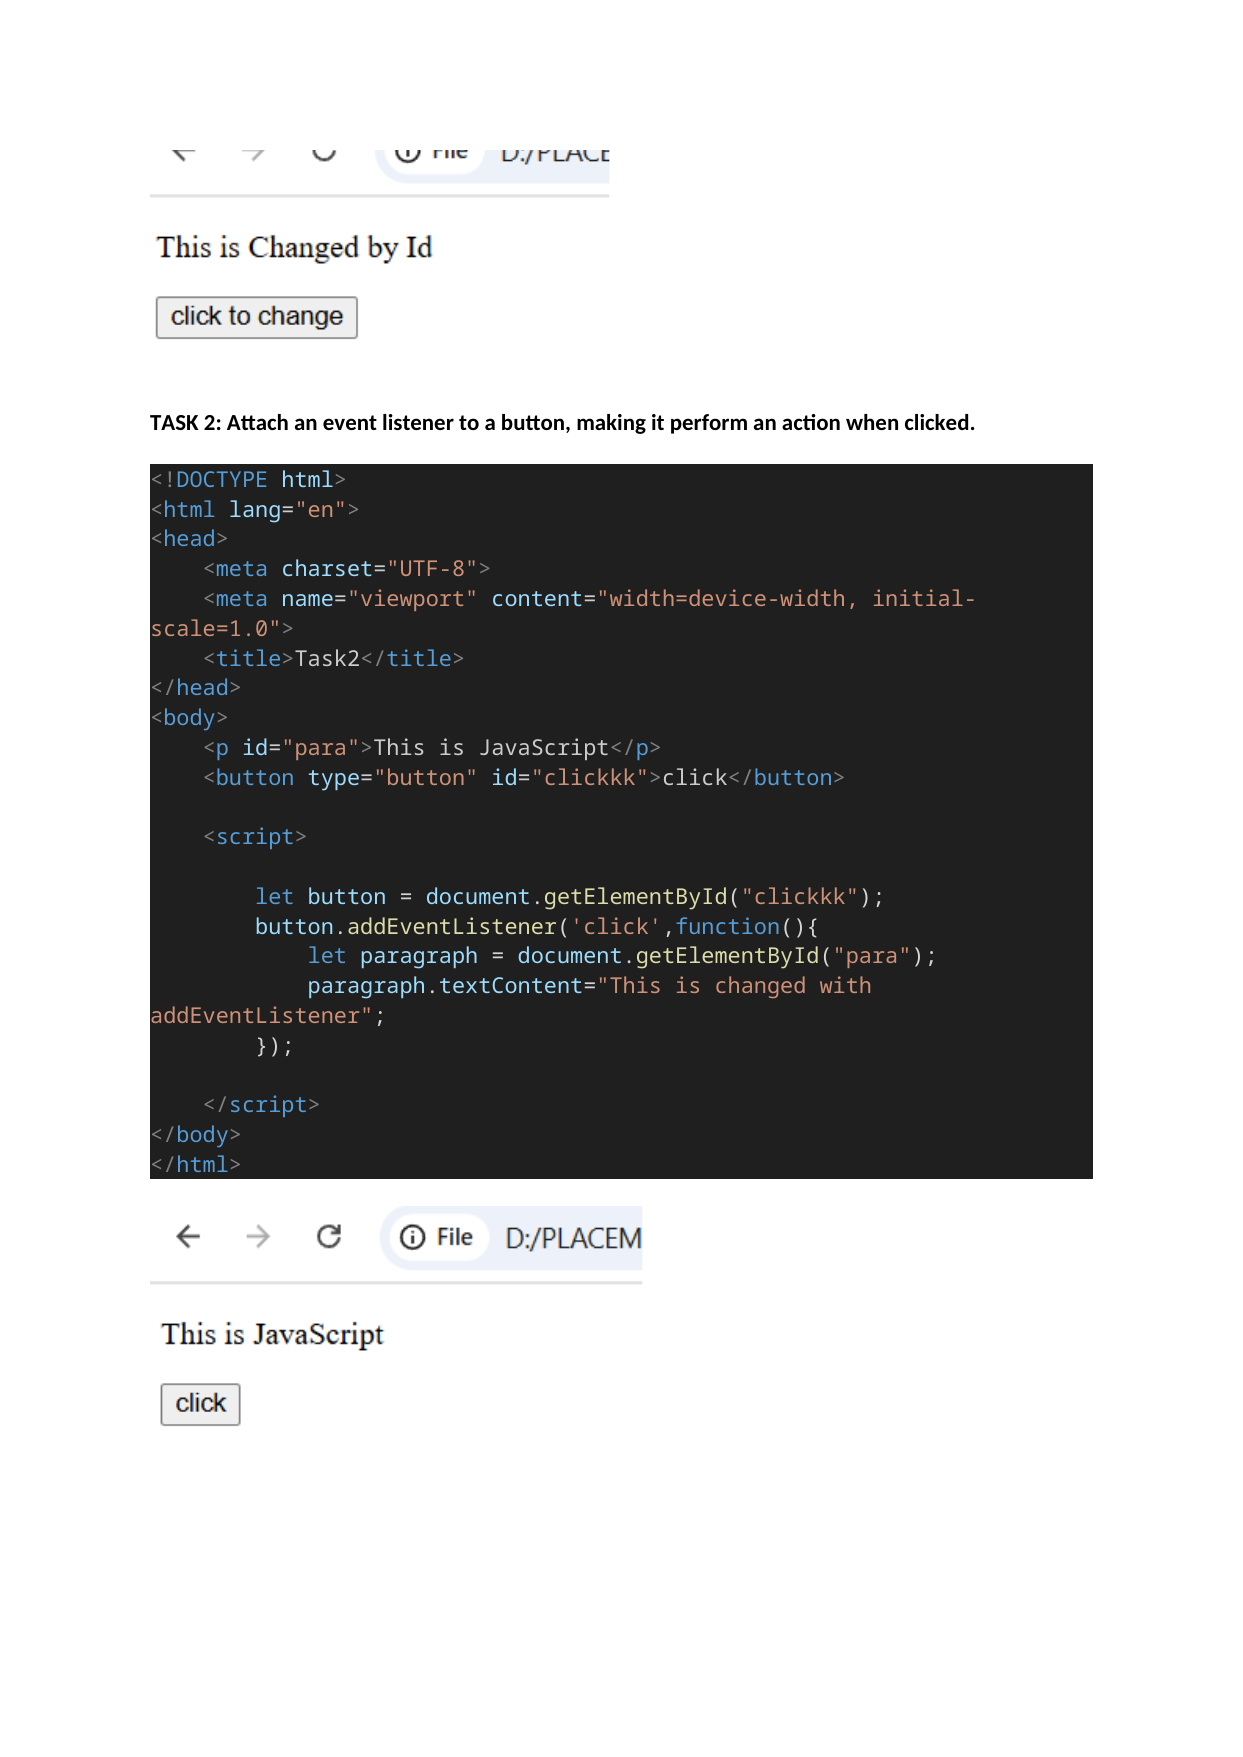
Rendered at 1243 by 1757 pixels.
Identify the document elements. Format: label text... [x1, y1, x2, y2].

text button.addEventListener('click',function(){ [150, 911, 1093, 940]
text <meta charset="UTF-8"> [150, 553, 1093, 583]
text TASK 2: Attach an event listener to a button, making it perform an action when clicked. [150, 408, 1093, 436]
text <html lang="en"> [150, 493, 1093, 523]
text let paragraph = document.getElementById("para"); [150, 940, 1093, 970]
text <meta name="viewport" content="width=device-width, initial-scale=1.0"> [150, 583, 1093, 642]
text }); [150, 1030, 1093, 1059]
text paragraph.textContent="This is changed with addEventListener"; [150, 970, 1093, 1030]
text </html> [150, 1149, 1093, 1179]
text let button = document.getElementById("clickkk"); [150, 881, 1093, 911]
picture [150, 1206, 643, 1467]
text <title>Task2</title> [150, 642, 1093, 672]
text </head> [150, 672, 1093, 702]
text <button type="button" id="clickkk">click</button> [150, 762, 1093, 791]
text <head> [150, 523, 1093, 553]
text </body> [150, 1119, 1093, 1149]
text <body> [150, 702, 1093, 732]
picture [150, 150, 610, 380]
text </script> [150, 1089, 1093, 1119]
text <!DOCTYPE html> [150, 464, 1093, 493]
text <p id="para">This is JavaScript</p> [150, 732, 1093, 762]
text <script> [150, 821, 1093, 851]
